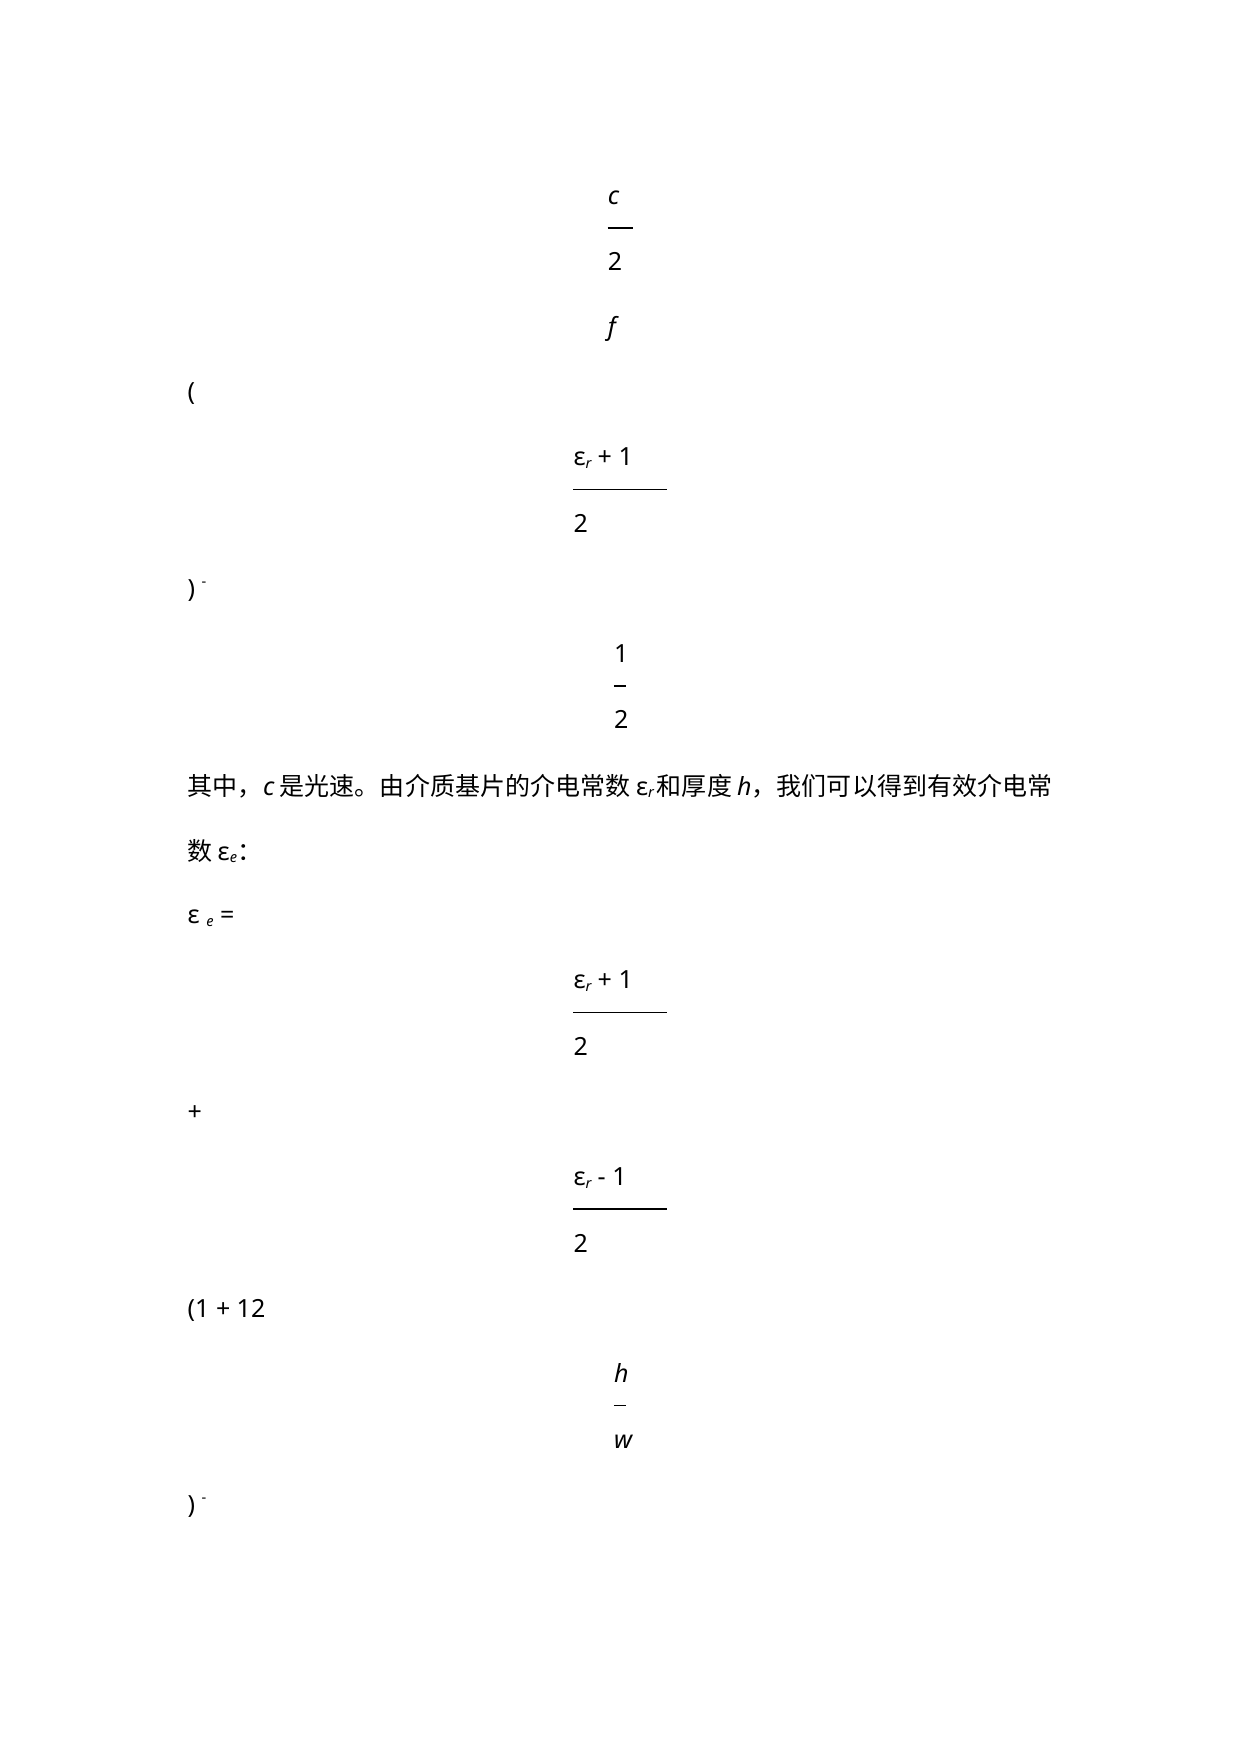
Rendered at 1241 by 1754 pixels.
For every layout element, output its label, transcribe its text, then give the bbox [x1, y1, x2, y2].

text (1 + 12 [187, 1275, 1053, 1340]
text ( [187, 358, 1053, 423]
text ) - [187, 1471, 1053, 1536]
table_header εr - 1 [573, 1143, 667, 1208]
table_cell 2f [608, 229, 633, 358]
table_header εr + 1 [573, 947, 667, 1012]
table_cell 2 [573, 490, 667, 555]
table_header c [608, 162, 633, 227]
text 其中，c是光速。由介质基片的介电常数εr和厚度h，我们可以得到有效介电常数εe： [187, 752, 1053, 882]
text + [187, 1078, 1053, 1143]
table_cell 2 [573, 1013, 667, 1078]
text ε e = [187, 882, 1053, 947]
table_cell 2 [573, 1210, 667, 1275]
text ) - [187, 555, 1053, 620]
table_header εr + 1 [573, 424, 667, 488]
